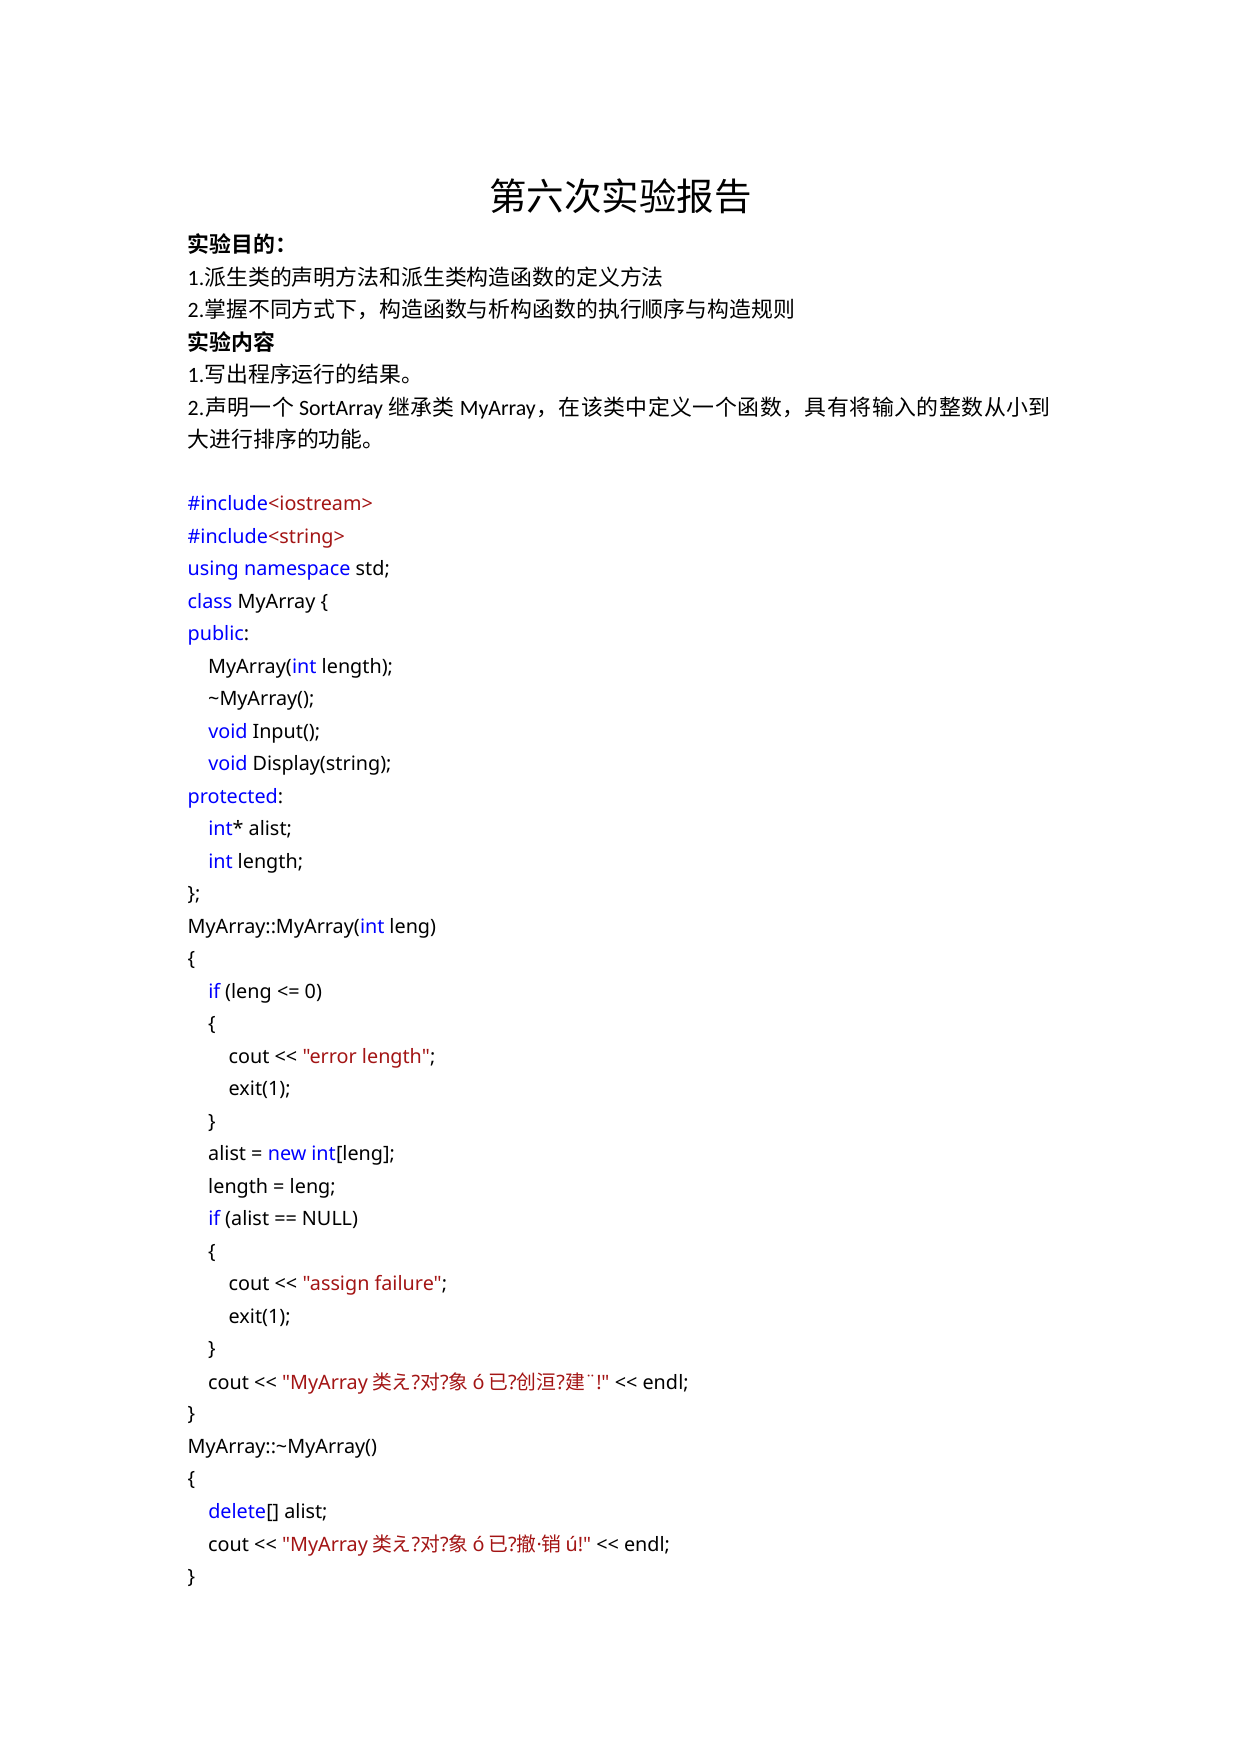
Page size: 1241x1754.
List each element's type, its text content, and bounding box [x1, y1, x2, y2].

text #include<iostream> [187, 487, 1053, 519]
text 实验目的： [187, 227, 1053, 259]
text int length; [187, 844, 1053, 877]
text void Display(string); [187, 747, 1053, 779]
text cout << "error length"; [187, 1039, 1053, 1072]
text delete[] alist; [187, 1494, 1053, 1527]
text 2.掌握不同方式下，构造函数与析构函数的执行顺序与构造规则 [187, 292, 1053, 324]
text if (leng <= 0) [187, 974, 1053, 1007]
text { [187, 1462, 1053, 1494]
text MyArray(int length); [187, 649, 1053, 682]
text }; [187, 877, 1053, 909]
text cout << "assign failure"; [187, 1267, 1053, 1299]
text MyArray::MyArray(int leng) [187, 909, 1053, 942]
text { [187, 1234, 1053, 1267]
text int* alist; [187, 812, 1053, 844]
text ~MyArray(); [187, 682, 1053, 714]
text public: [187, 617, 1053, 649]
text protected: [187, 779, 1053, 812]
text using namespace std; [187, 552, 1053, 584]
text } [187, 1559, 1053, 1592]
text exit(1); [187, 1072, 1053, 1104]
text cout << "MyArray类え?对?象ó已?创洹?建¨!" << endl; [187, 1364, 1053, 1397]
text 2.声明一个SortArray继承类MyArray，在该类中定义一个函数，具有将输入的整数从小到大进行排序的功能。 [187, 389, 1053, 454]
text { [187, 942, 1053, 974]
text } [187, 1397, 1053, 1429]
text 第六次实验报告 [187, 162, 1053, 227]
text exit(1); [187, 1299, 1053, 1332]
text } [187, 1332, 1053, 1364]
text 1.派生类的声明方法和派生类构造函数的定义方法 [187, 259, 1053, 292]
text if (alist == NULL) [187, 1202, 1053, 1234]
text alist = new int[leng]; [187, 1137, 1053, 1169]
text } [187, 1104, 1053, 1137]
text cout << "MyArray类え?对?象ó已?撤·销ú!" << endl; [187, 1527, 1053, 1559]
text 实验内容 [187, 324, 1053, 357]
text void Input(); [187, 714, 1053, 747]
text { [187, 1007, 1053, 1039]
text class MyArray { [187, 584, 1053, 617]
text #include<string> [187, 519, 1053, 552]
text 1.写出程序运行的结果。 [187, 357, 1053, 389]
text length = leng; [187, 1169, 1053, 1202]
text MyArray::~MyArray() [187, 1429, 1053, 1462]
